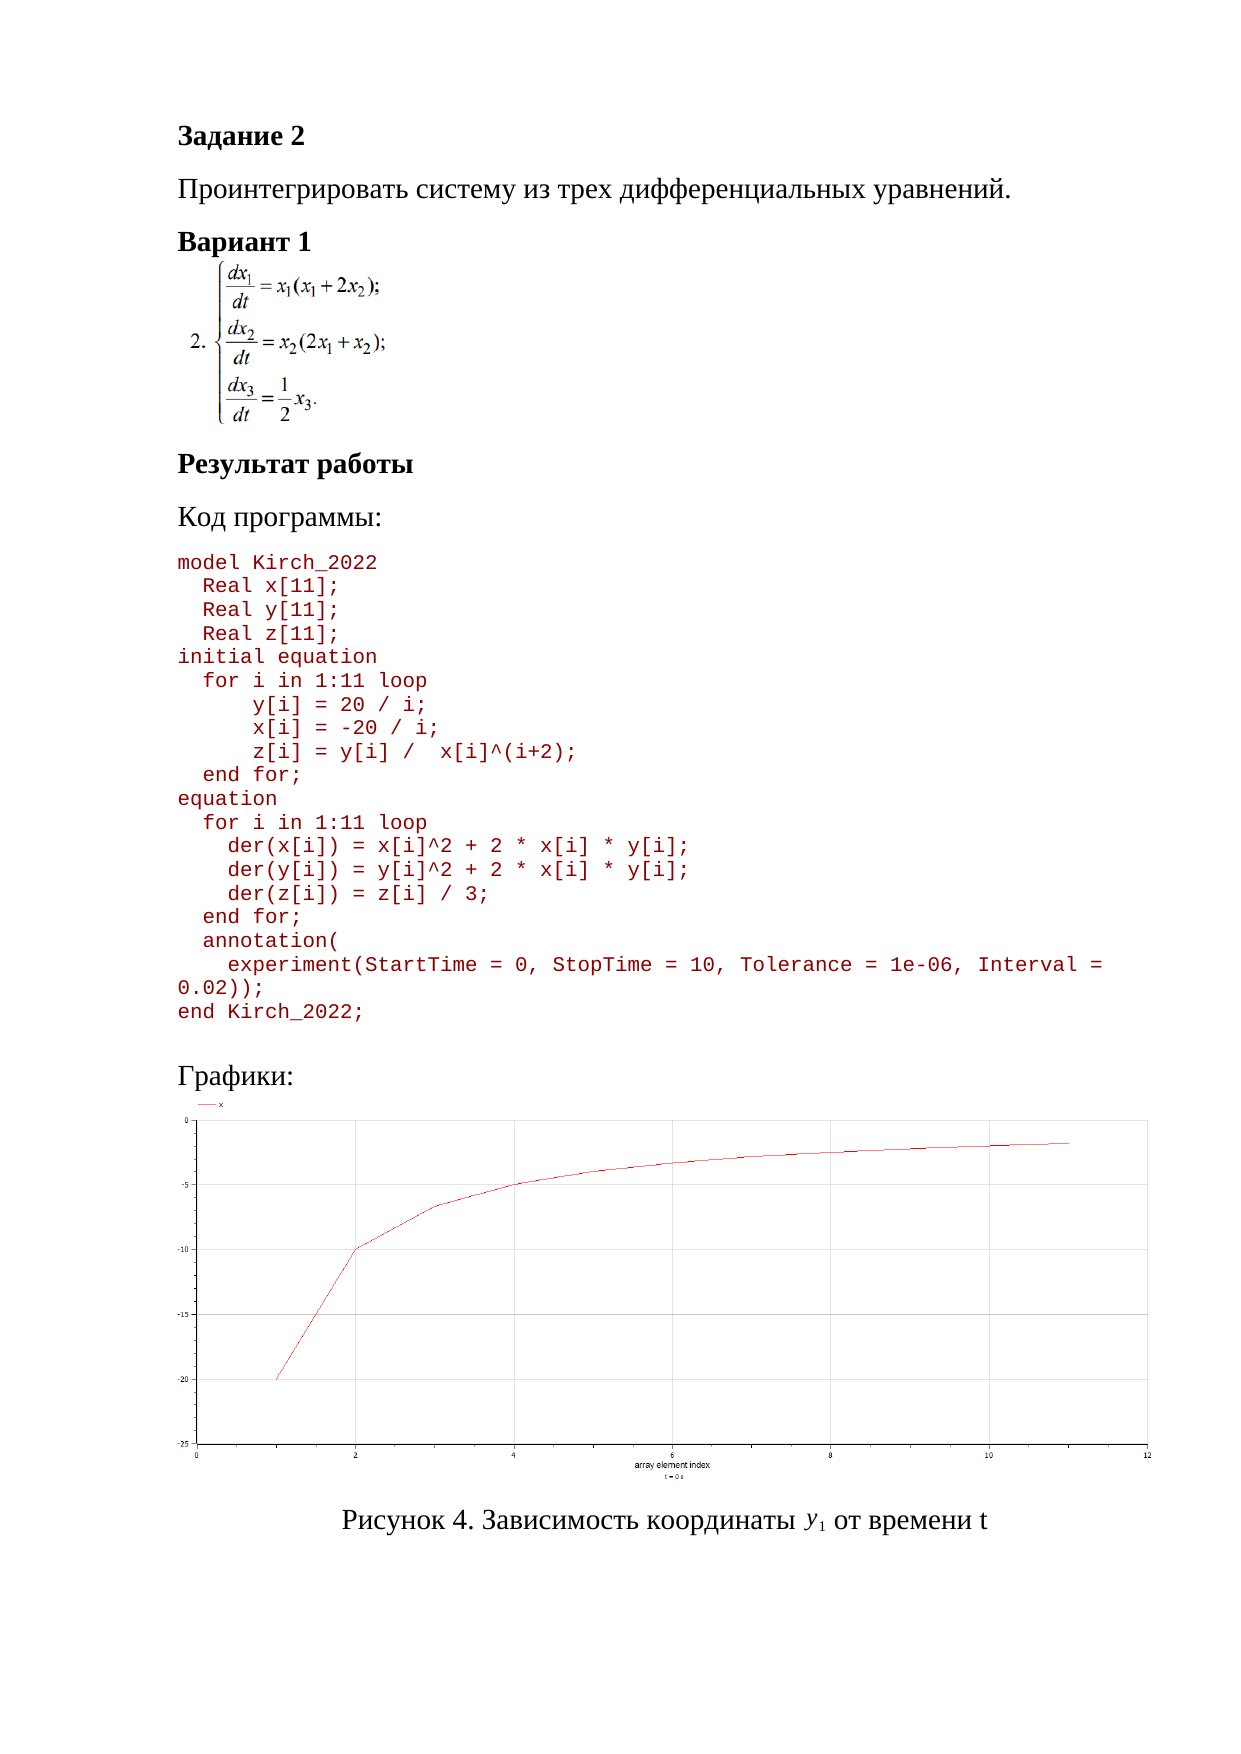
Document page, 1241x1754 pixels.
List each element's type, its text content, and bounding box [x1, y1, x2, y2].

text end Kirch_2022; [177, 1001, 1152, 1024]
text Рисунок 4. Зависимость координаты от времени t [177, 1502, 1152, 1536]
text initial equation [177, 646, 1152, 670]
text Результат работы [177, 446, 1152, 479]
text Вариант 1 [177, 224, 1152, 427]
text der(x[i]) = x[i]^2 + 2 * x[i] * y[i]; [177, 835, 1152, 859]
text der(y[i]) = y[i]^2 + 2 * x[i] * y[i]; [177, 859, 1152, 883]
picture [177, 260, 395, 427]
text z[i] = y[i] / x[i]^(i+2); [177, 741, 1152, 764]
text Графики: [177, 1058, 1152, 1091]
text x[i] = -20 / i; [177, 717, 1152, 741]
text Real x[11]; [177, 575, 1152, 599]
text Задание 2 [177, 118, 1152, 152]
text y[i] = 20 / i; [177, 693, 1152, 717]
text Real z[11]; [177, 623, 1152, 646]
text der(z[i]) = z[i] / 3; [177, 883, 1152, 906]
text end for; [177, 764, 1152, 788]
text equation [177, 788, 1152, 812]
text end for; [177, 906, 1152, 930]
text for i in 1:11 loop [177, 670, 1152, 693]
text Код программы: [177, 499, 1152, 532]
text experiment(StartTime = 0, StopTime = 10, Tolerance = 1e-06, Interval = 0.02)); [177, 954, 1152, 1001]
text model Kirch_2022 [177, 552, 1152, 575]
text Real y[11]; [177, 599, 1152, 623]
text Проинтегрировать систему из трех дифференциальных уравнений. [177, 171, 1152, 204]
picture [177, 1091, 1152, 1483]
text for i in 1:11 loop [177, 812, 1152, 835]
text annotation( [177, 930, 1152, 954]
